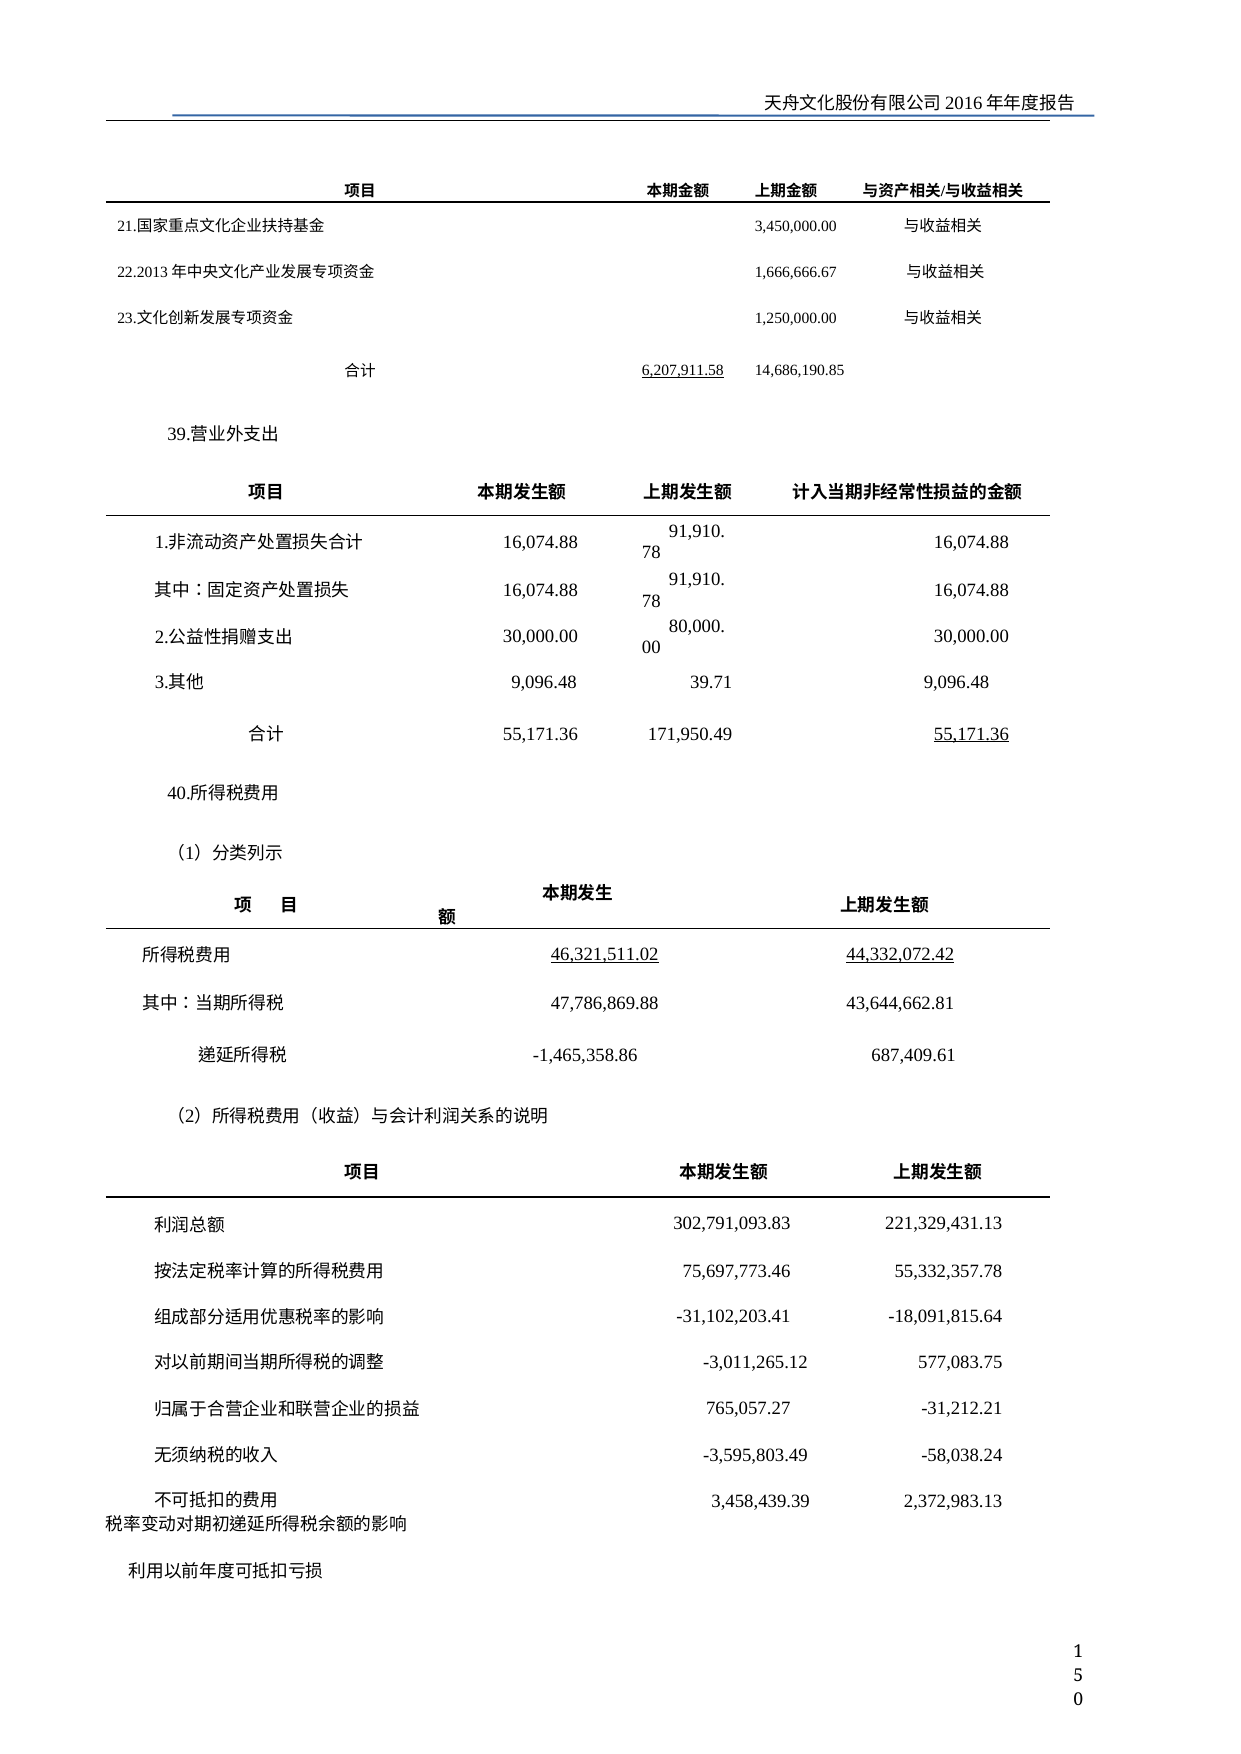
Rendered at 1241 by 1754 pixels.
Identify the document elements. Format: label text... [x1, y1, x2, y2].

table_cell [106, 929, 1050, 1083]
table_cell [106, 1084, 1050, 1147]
text 利用以前年度可抵扣亏损 [106, 1559, 1051, 1583]
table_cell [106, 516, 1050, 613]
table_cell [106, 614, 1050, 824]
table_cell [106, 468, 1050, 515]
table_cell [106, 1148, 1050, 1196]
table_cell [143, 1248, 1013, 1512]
text 税率变动对期初递延所得税余额的影响 [106, 1512, 1051, 1536]
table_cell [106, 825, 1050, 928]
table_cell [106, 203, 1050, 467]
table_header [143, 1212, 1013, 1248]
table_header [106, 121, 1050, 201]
